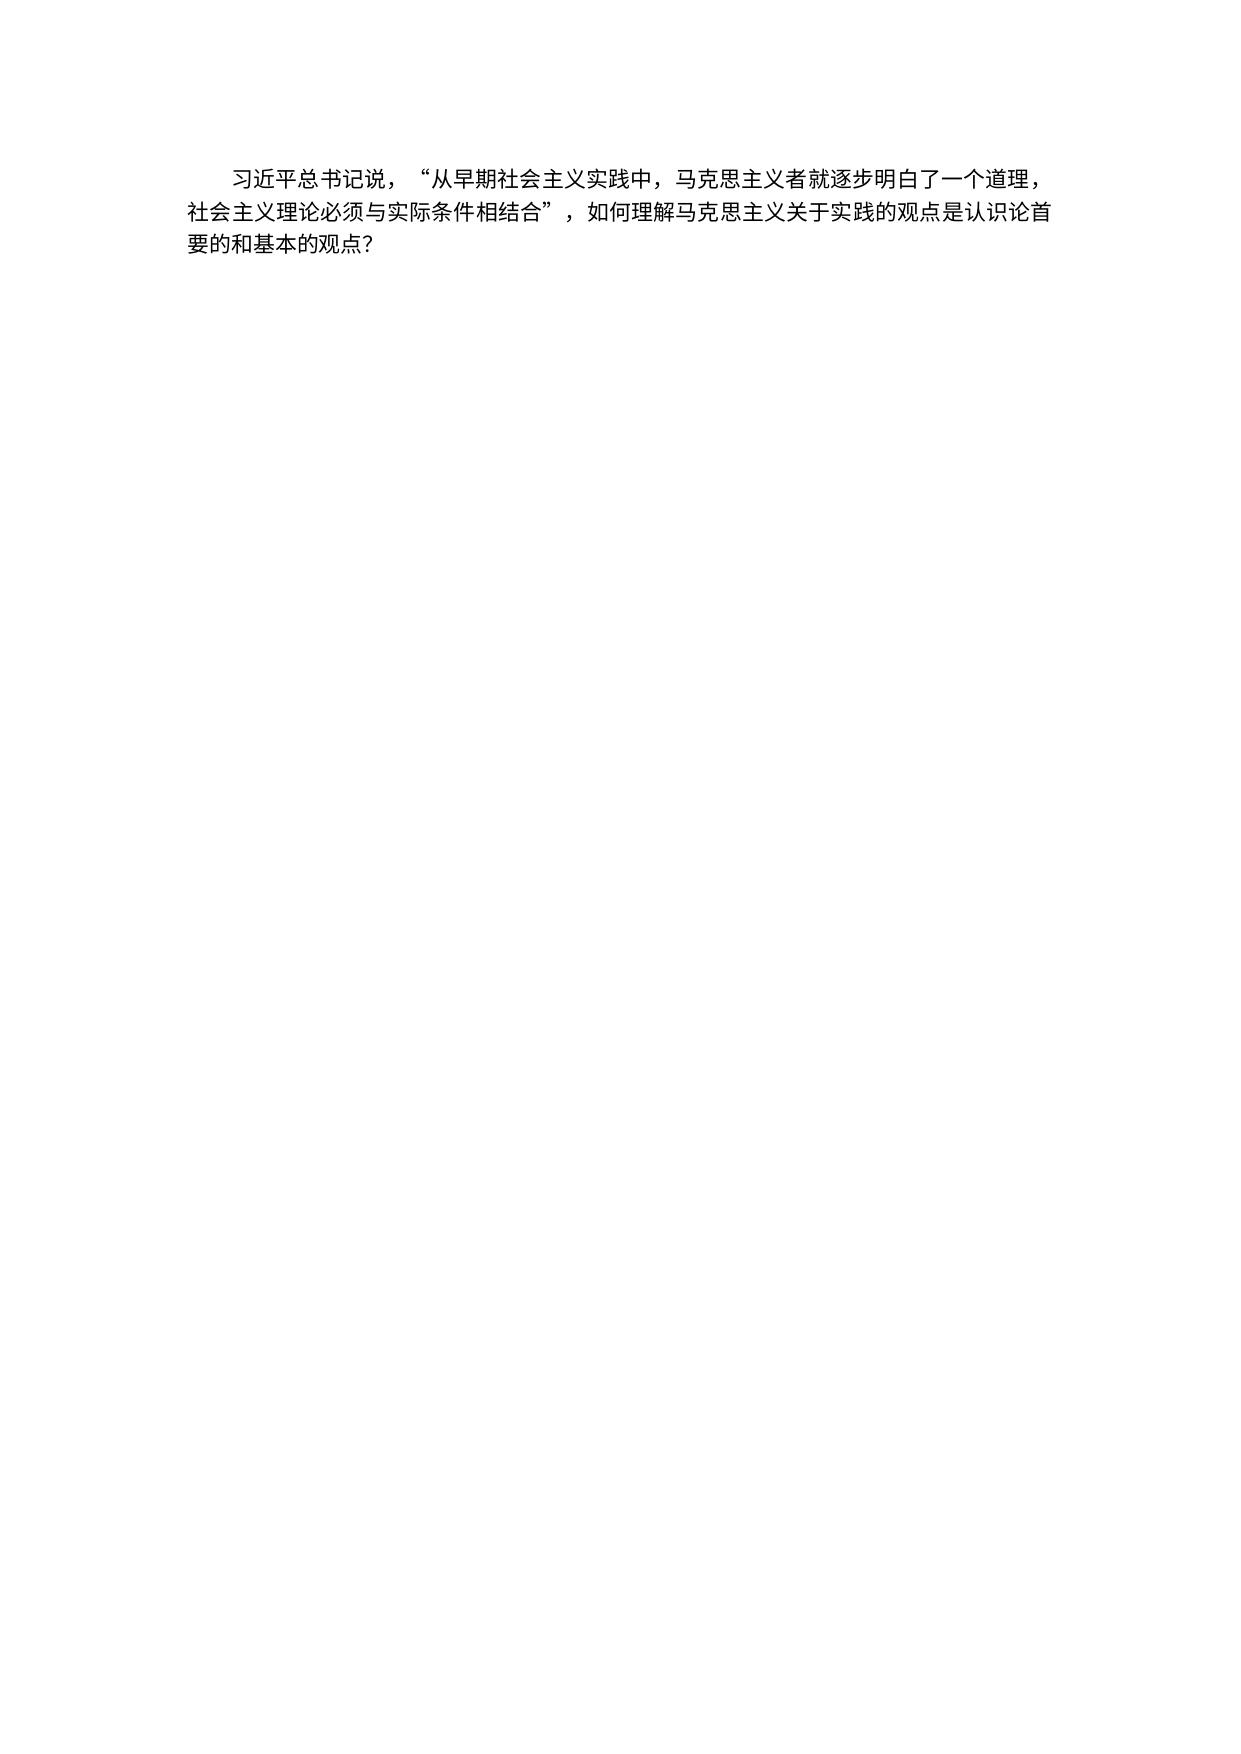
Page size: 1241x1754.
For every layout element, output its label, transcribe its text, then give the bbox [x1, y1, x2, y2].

text 习近平总书记说，“从早期社会主义实践中，马克思主义者就逐步明白了一个道理，社会主义理论必须与实际条件相结合”，如何理解马克思主义关于实践的观点是认识论首要的和基本的观点？ [187, 162, 1053, 259]
